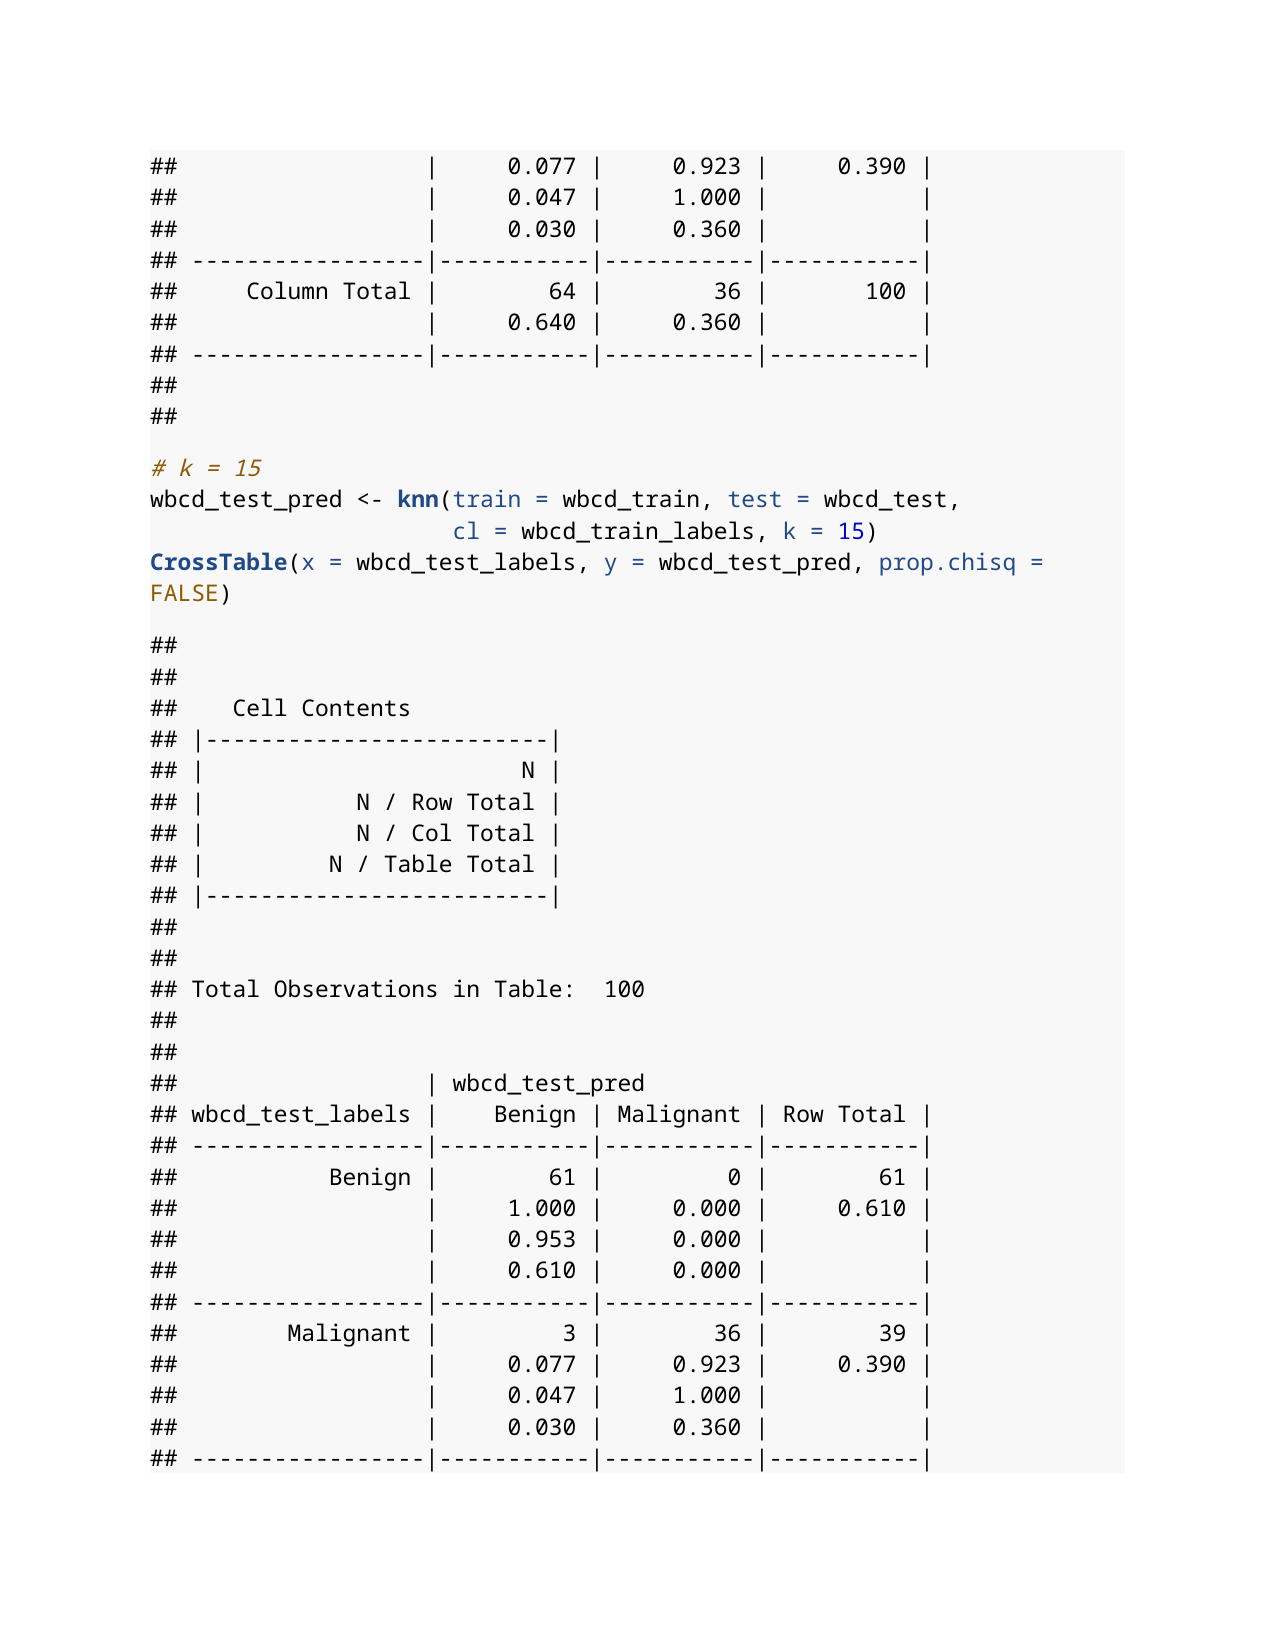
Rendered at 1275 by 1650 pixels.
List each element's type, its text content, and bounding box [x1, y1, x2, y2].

text # k = 15 wbcd_test_pred <- knn(train = wbcd_train, test = wbcd_test, cl = wbcd_train_labels, k = 15) CrossTable(x = wbcd_test_labels, y = wbcd_test_pred, prop.chisq = FALSE) [150, 452, 1125, 608]
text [150, 629, 1125, 1473]
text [150, 150, 1125, 431]
